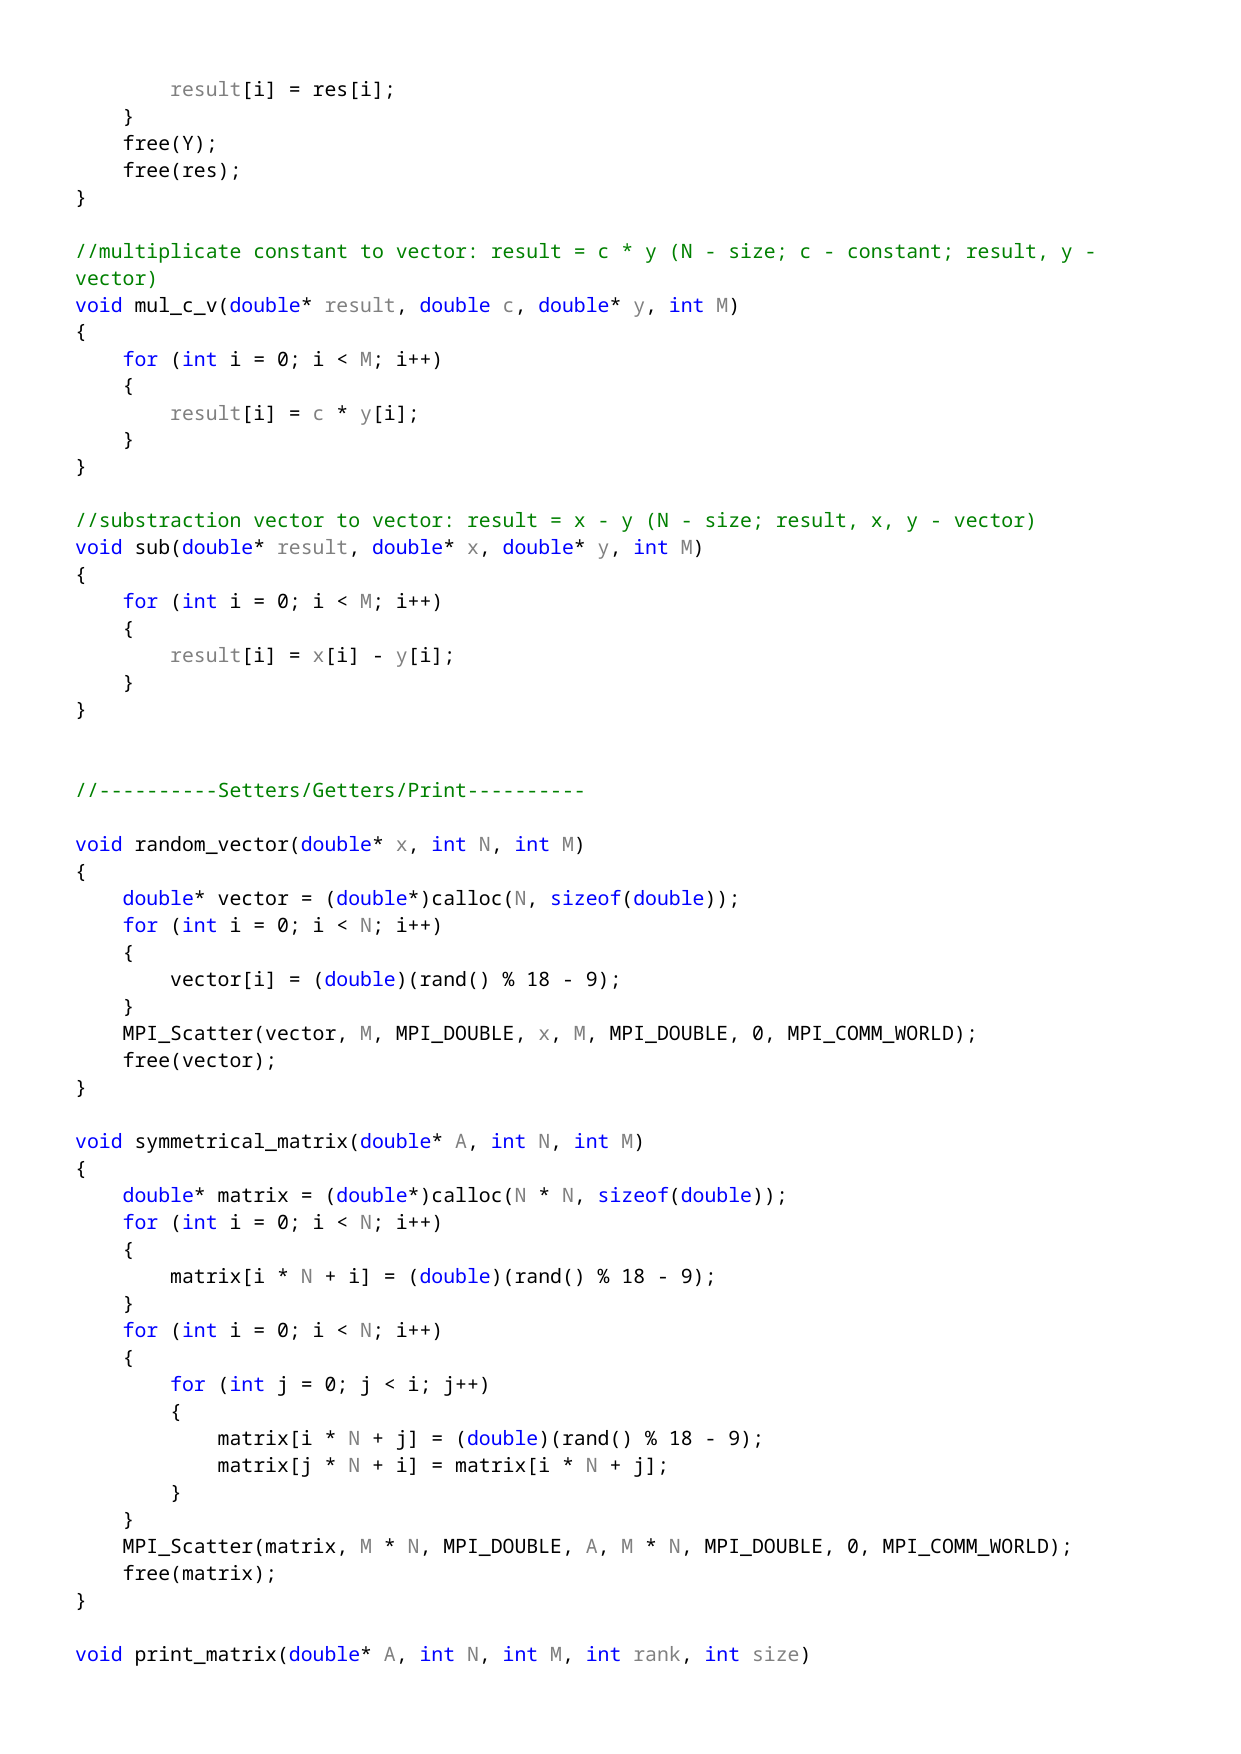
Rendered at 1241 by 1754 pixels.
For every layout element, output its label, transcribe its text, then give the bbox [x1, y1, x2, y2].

text { [75, 561, 1165, 588]
text } [75, 1586, 1165, 1613]
text { [75, 1343, 1165, 1370]
text } [75, 1505, 1165, 1532]
text } [75, 992, 1165, 1019]
text //----------Setters/Getters/Print---------- [75, 776, 1165, 803]
text MPI_Scatter(vector, M, MPI_DOUBLE, x, M, MPI_DOUBLE, 0, MPI_COMM_WORLD); [75, 1019, 1165, 1046]
text } [75, 696, 1165, 722]
text { [75, 1235, 1165, 1262]
text void symmetrical_matrix(double* A, int N, int M) [75, 1127, 1165, 1154]
text for (int i = 0; i < N; i++) [75, 911, 1165, 938]
text { [75, 1154, 1165, 1181]
text double* vector = (double*)calloc(N, sizeof(double)); [75, 884, 1165, 911]
text result[i] = res[i]; [75, 75, 1165, 102]
text { [75, 614, 1165, 642]
text for (int i = 0; i < M; i++) [75, 588, 1165, 614]
text } [75, 453, 1165, 480]
text void random_vector(double* x, int N, int M) [75, 830, 1165, 857]
text } [75, 668, 1165, 696]
text for (int i = 0; i < N; i++) [75, 1208, 1165, 1235]
text //substraction vector to vector: result = x - y (N - size; result, x, y - vector) [75, 507, 1165, 534]
text for (int i = 0; i < N; i++) [75, 1316, 1165, 1343]
text free(matrix); [75, 1559, 1165, 1586]
text result[i] = x[i] - y[i]; [75, 642, 1165, 668]
text } [75, 426, 1165, 453]
text double* matrix = (double*)calloc(N * N, sizeof(double)); [75, 1181, 1165, 1208]
text void print_matrix(double* A, int N, int M, int rank, int size) [75, 1640, 1165, 1667]
text matrix[i * N + j] = (double)(rand() % 18 - 9); [75, 1424, 1165, 1451]
text } [75, 1289, 1165, 1316]
text { [75, 857, 1165, 884]
text { [75, 318, 1165, 345]
text vector[i] = (double)(rand() % 18 - 9); [75, 965, 1165, 992]
text { [75, 938, 1165, 965]
text result[i] = c * y[i]; [75, 399, 1165, 426]
text matrix[i * N + i] = (double)(rand() % 18 - 9); [75, 1262, 1165, 1289]
text for (int i = 0; i < M; i++) [75, 345, 1165, 372]
text free(res); [75, 156, 1165, 183]
text void mul_c_v(double* result, double c, double* y, int M) [75, 291, 1165, 318]
text } [75, 1478, 1165, 1505]
text for (int j = 0; j < i; j++) [75, 1370, 1165, 1397]
text { [75, 372, 1165, 399]
text } [75, 183, 1165, 210]
text free(vector); [75, 1046, 1165, 1073]
text free(Y); [75, 129, 1165, 156]
text } [75, 102, 1165, 129]
text //multiplicate constant to vector: result = c * y (N - size; c - constant; result, y - vector) [75, 237, 1165, 291]
text void sub(double* result, double* x, double* y, int M) [75, 534, 1165, 561]
text matrix[j * N + i] = matrix[i * N + j]; [75, 1451, 1165, 1478]
text } [75, 1073, 1165, 1100]
text MPI_Scatter(matrix, M * N, MPI_DOUBLE, A, M * N, MPI_DOUBLE, 0, MPI_COMM_WORLD); [75, 1532, 1165, 1559]
text { [75, 1397, 1165, 1424]
